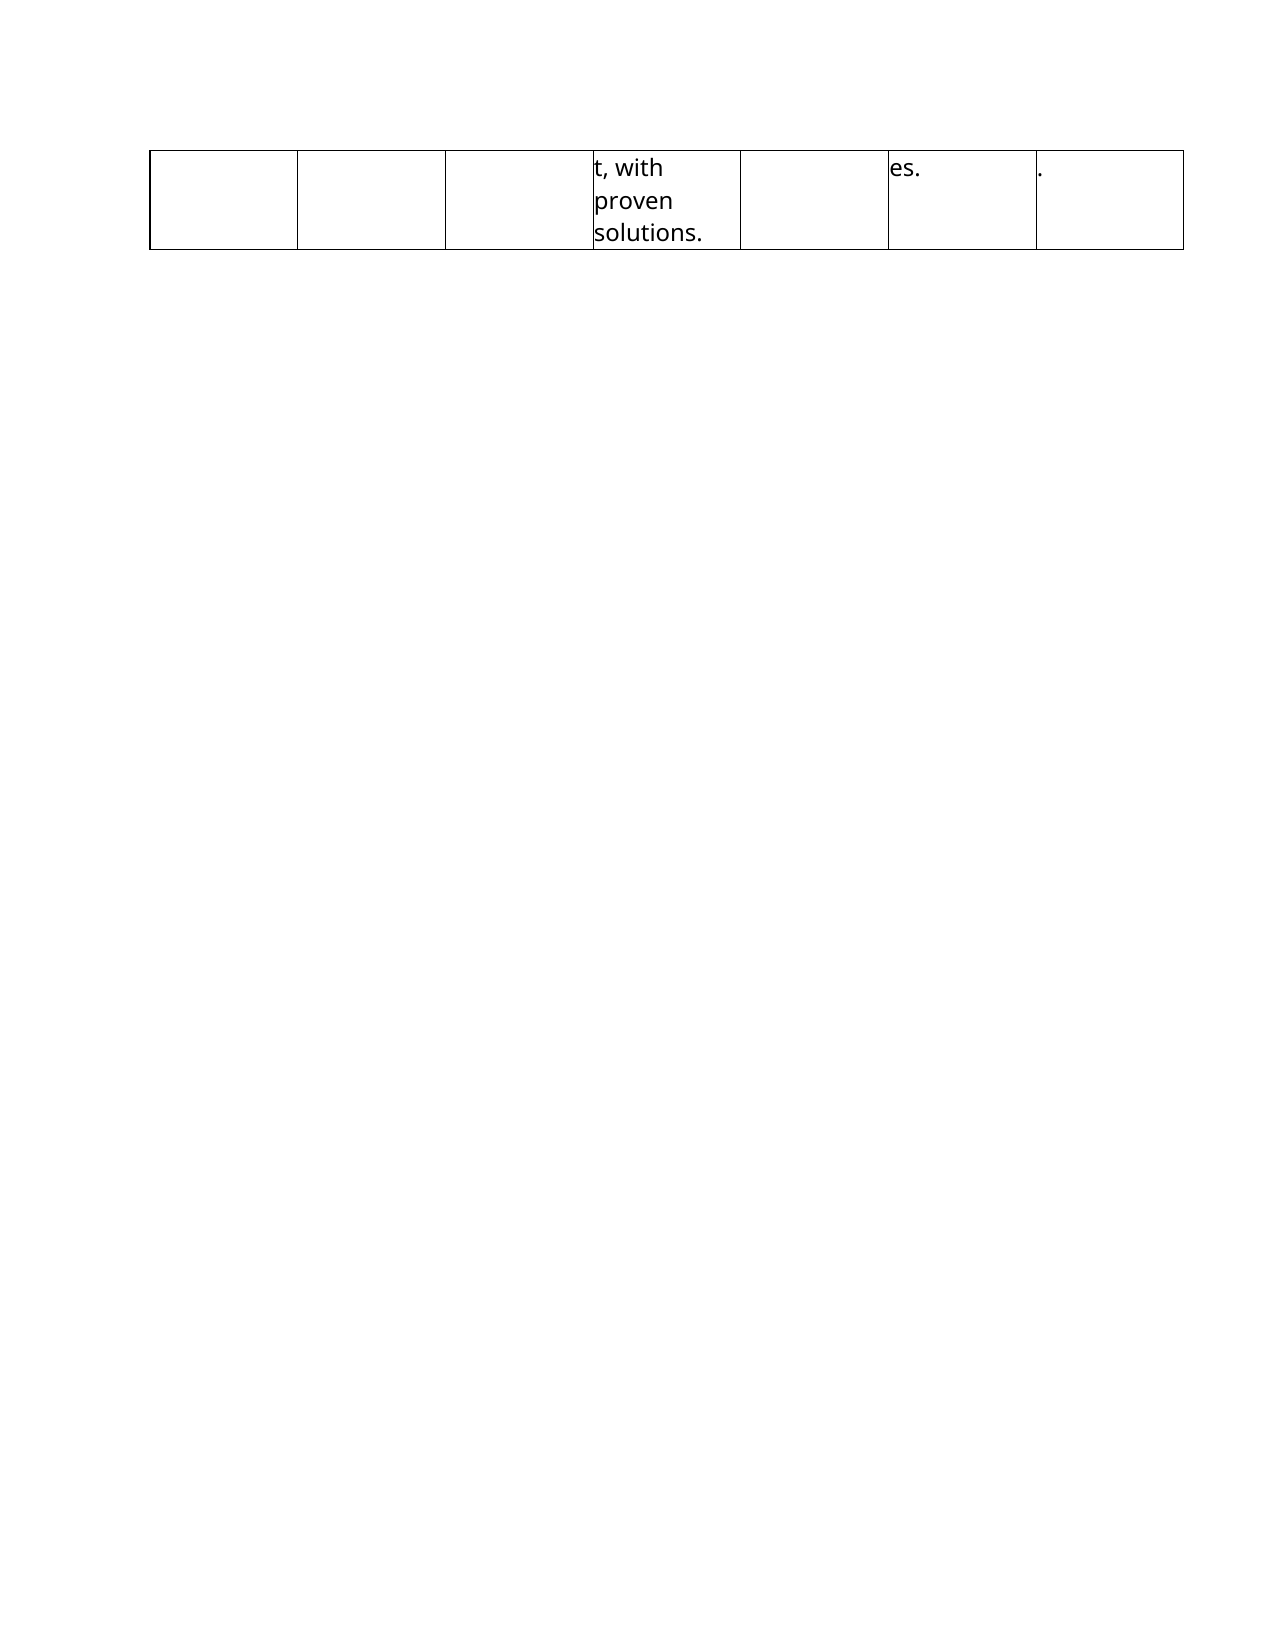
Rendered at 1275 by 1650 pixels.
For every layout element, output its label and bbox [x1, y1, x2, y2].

table_cell [741, 151, 888, 249]
table_cell [446, 151, 593, 249]
table_cell [1037, 151, 1183, 249]
table_cell [298, 151, 445, 249]
table_cell [151, 151, 297, 249]
table_cell [594, 151, 740, 249]
table_cell [889, 151, 1036, 249]
